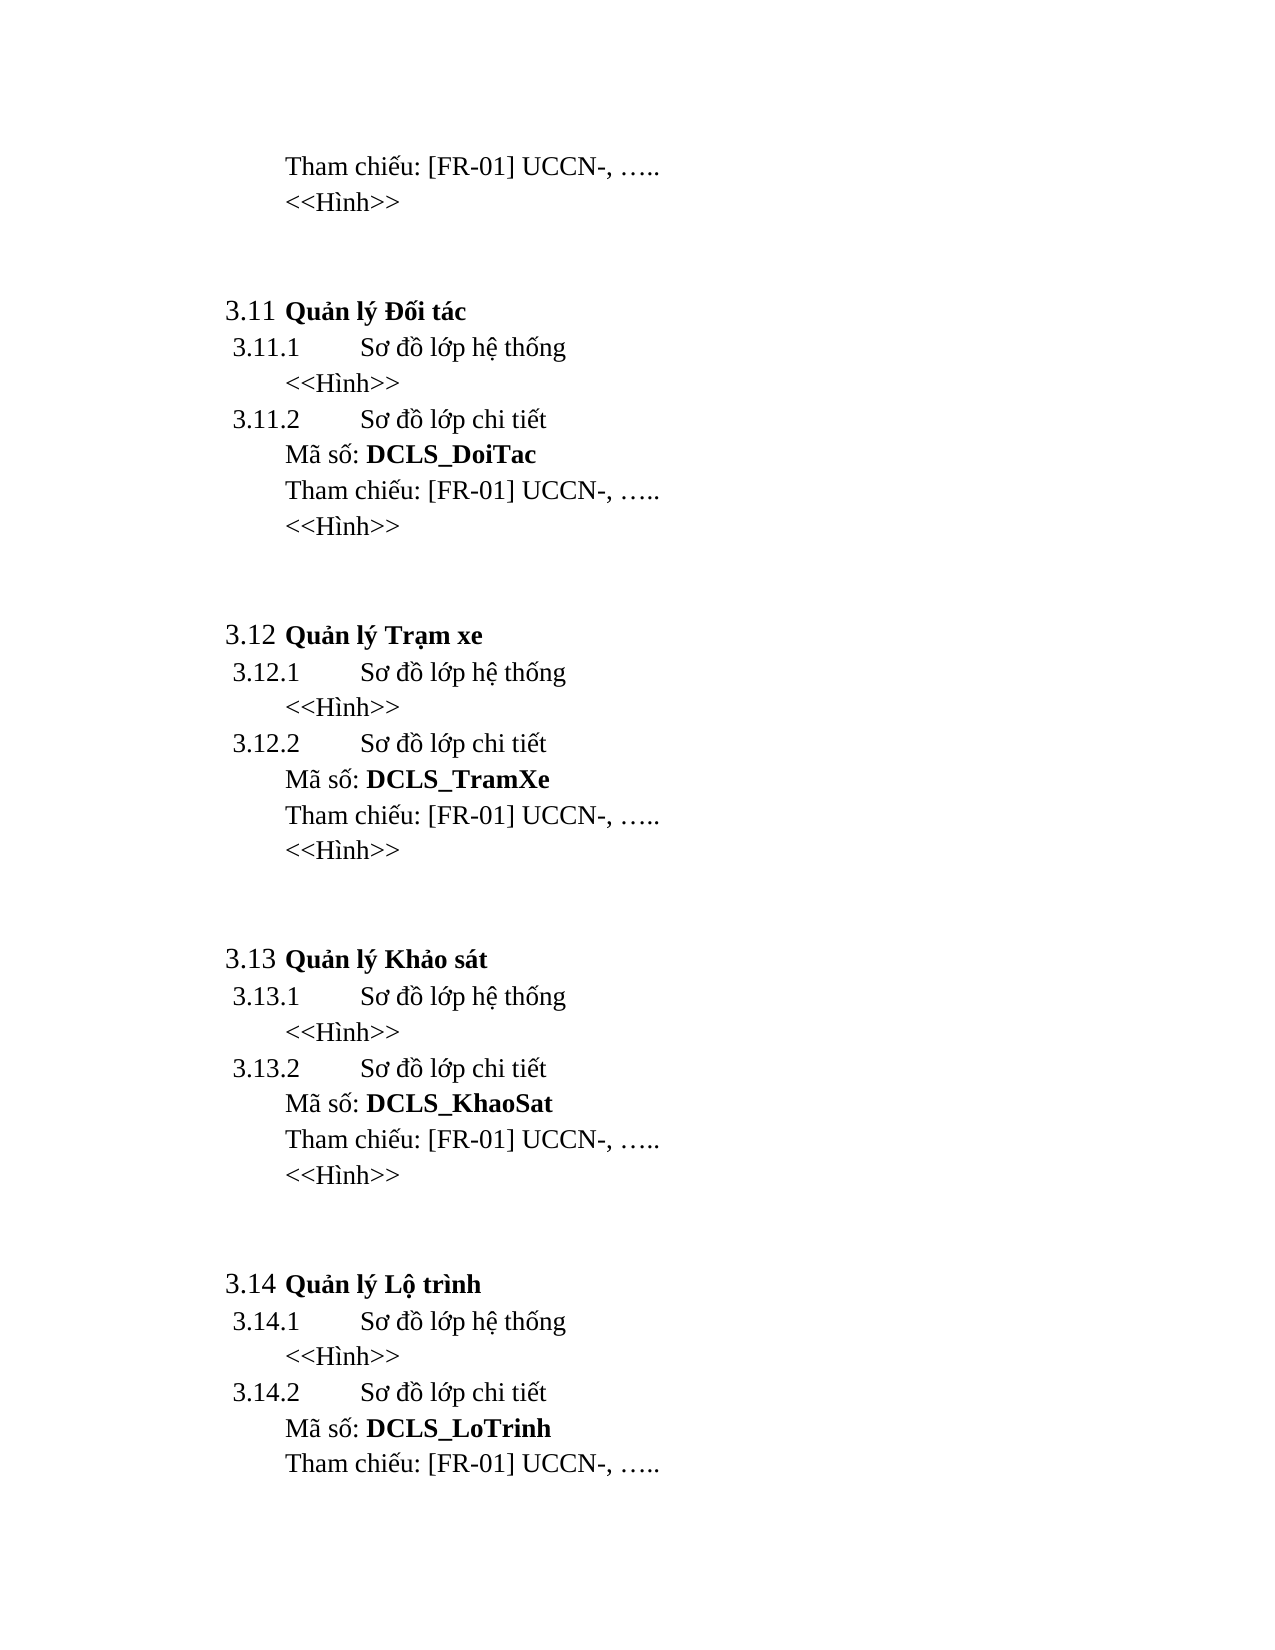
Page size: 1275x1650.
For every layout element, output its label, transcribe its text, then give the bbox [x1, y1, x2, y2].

list Tham chiếu: [FR-01] UCCN-, ….. [285, 1447, 1125, 1479]
list Mã số: DCLS_KhaoSat [285, 1087, 1125, 1118]
list <<Hình>> [285, 1016, 1125, 1047]
list Mã số: DCLS_LoTrinh [285, 1412, 1125, 1443]
list Sơ đồ lớp chi tiết [300, 403, 1125, 434]
list Tham chiếu: [FR-01] UCCN-, ….. [285, 799, 1125, 830]
list Sơ đồ lớp chi tiết [300, 1052, 1125, 1083]
list Sơ đồ lớp chi tiết [300, 727, 1125, 758]
list Sơ đồ lớp hệ thống [300, 980, 1125, 1011]
list Tham chiếu: [FR-01] UCCN-, ….. [285, 1123, 1125, 1154]
text Quản lý Trạm xe [225, 617, 1125, 651]
list Mã số: DCLS_TramXe [285, 763, 1125, 794]
list Mã số: DCLS_DoiTac [285, 439, 1125, 470]
list Sơ đồ lớp hệ thống [300, 331, 1125, 363]
list <<Hình>> [285, 834, 1125, 866]
list <<Hình>> [285, 510, 1125, 541]
list <<Hình>> [285, 1159, 1125, 1190]
list <<Hình>> [285, 367, 1125, 398]
text Quản lý Đối tác [225, 293, 1125, 326]
list Sơ đồ lớp hệ thống [300, 656, 1125, 687]
list Tham chiếu: [FR-01] UCCN-, ….. [285, 474, 1125, 506]
text Quản lý Lộ trình [225, 1266, 1125, 1299]
text Quản lý Khảo sát [225, 942, 1125, 975]
list Tham chiếu: [FR-01] UCCN-, ….. [285, 150, 1125, 181]
list <<Hình>> [285, 186, 1125, 217]
list <<Hình>> [285, 692, 1125, 723]
list Sơ đồ lớp hệ thống [300, 1304, 1125, 1336]
list Sơ đồ lớp chi tiết [300, 1376, 1125, 1407]
list <<Hình>> [285, 1340, 1125, 1371]
